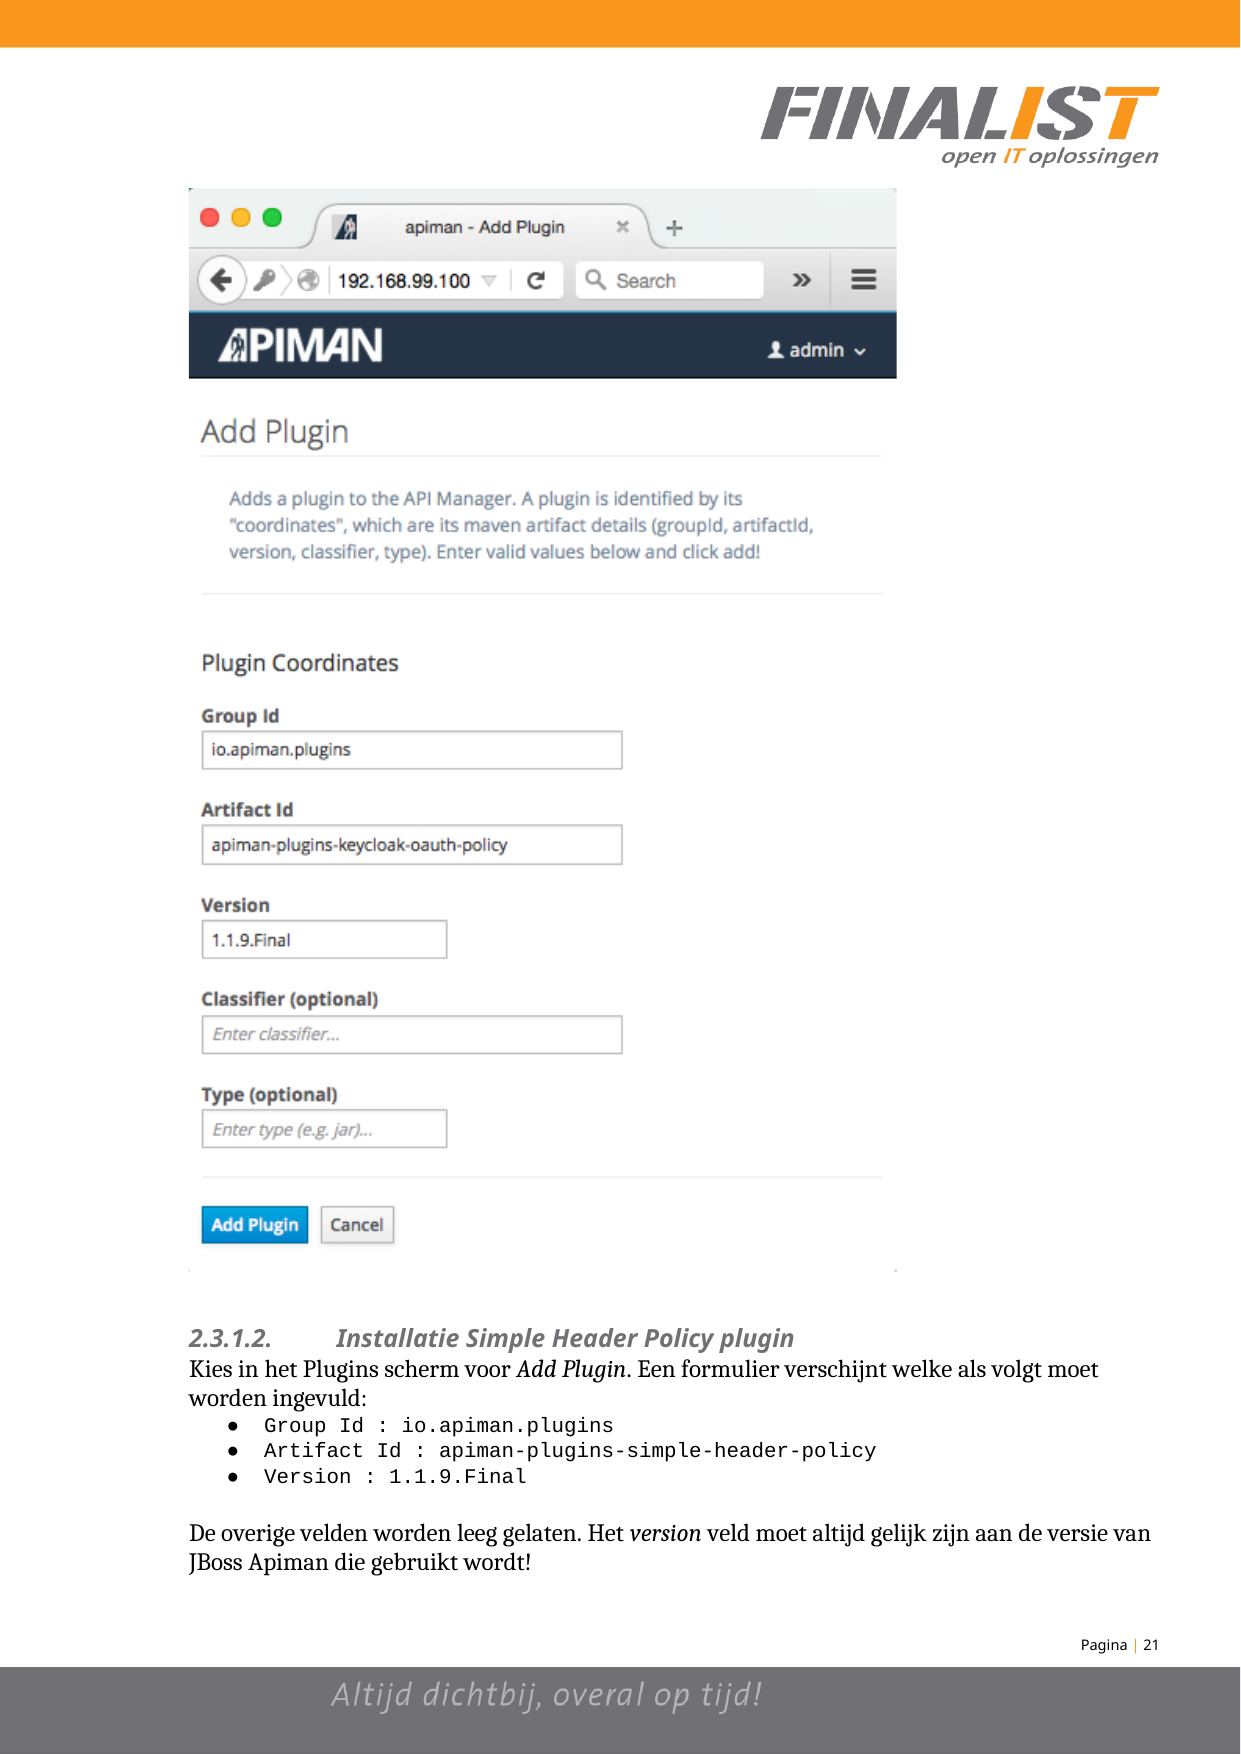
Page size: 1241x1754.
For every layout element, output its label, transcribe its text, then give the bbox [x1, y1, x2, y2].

text De overige velden worden leeg gelaten. Het version veld moet altijd gelijk zijn aan de versie van JBoss Apiman die gebruikt wordt! [189, 1519, 1163, 1576]
subtitle Installatie Simple Header Policy plugin [189, 1321, 1163, 1355]
list Group Id : io.apiman.plugins [226, 1412, 1163, 1438]
picture [188, 188, 897, 1272]
text Kies in het Plugins scherm voor Add Plugin. Een formulier verschijnt welke als volgt moet worden ingevuld: [189, 1355, 1163, 1412]
list Artifact Id : apiman-plugins-simple-header-policy [226, 1438, 1163, 1464]
list Version : 1.1.9.Final [226, 1464, 1163, 1490]
